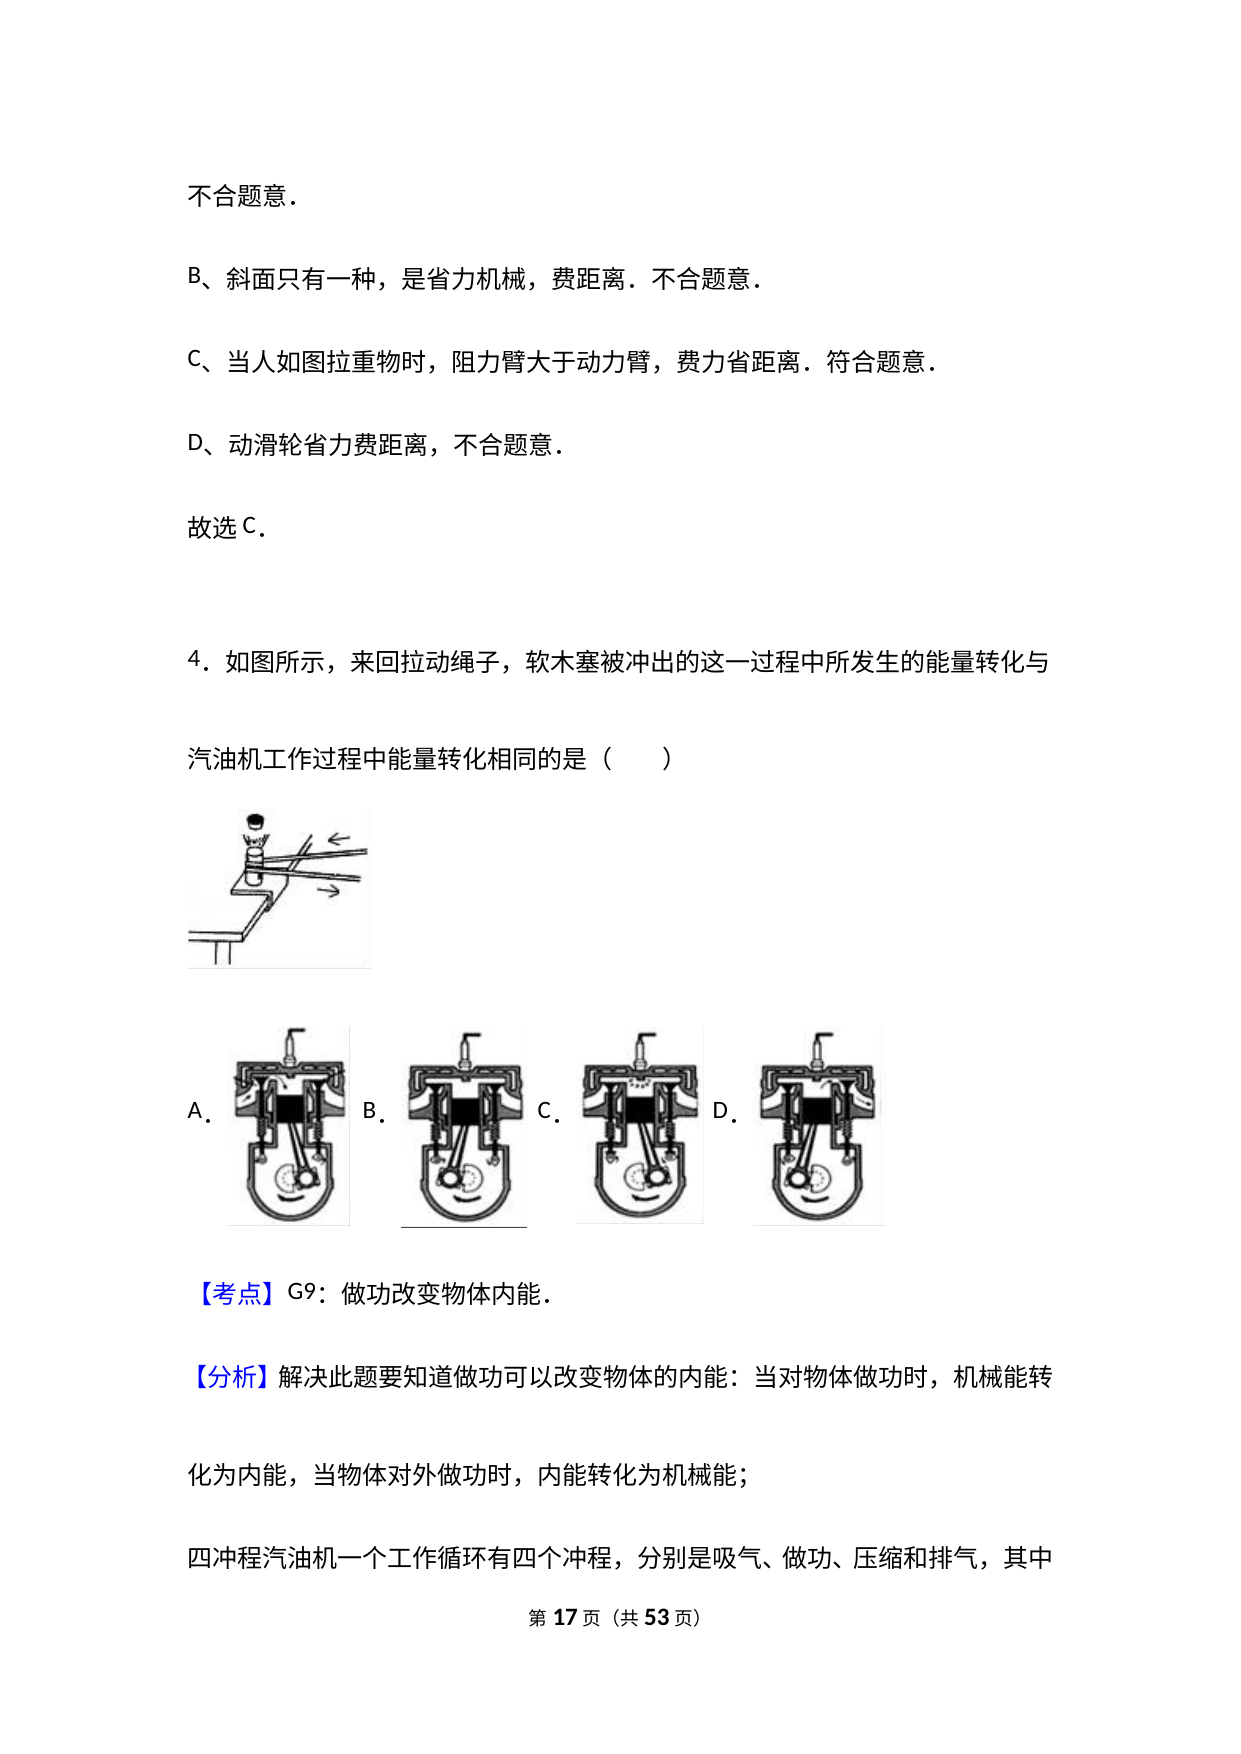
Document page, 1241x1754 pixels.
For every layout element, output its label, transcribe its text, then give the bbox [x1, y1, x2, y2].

text 故选C． [187, 494, 1053, 559]
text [187, 162, 1053, 227]
text 【考点】G9：做功改变物体内能． [187, 1228, 1053, 1293]
text 4．如图所示，来回拉动绳子，软木塞被冲出的这一过程中所发生的能量转化与汽油机工作过程中能量转化相同的是（ ） [187, 628, 1053, 791]
picture [575, 995, 704, 1193]
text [187, 1492, 1053, 1557]
picture [753, 993, 886, 1193]
text C、当人如图拉重物时，阻力臂大于动力臂，费力省距离．符合题意． [187, 328, 1053, 393]
picture [227, 993, 350, 1193]
picture [401, 991, 528, 1193]
text B、斜面只有一种，是省力机械，费距离．不合题意． [187, 245, 1053, 310]
text 【分析】解决此题要知道做功可以改变物体的内能：当对物体做功时，机械能转化为内能，当物体对外做功时，内能转化为机械能； [187, 1311, 1053, 1473]
text D、动滑轮省力费距离，不合题意． [187, 411, 1053, 476]
picture [187, 808, 372, 970]
